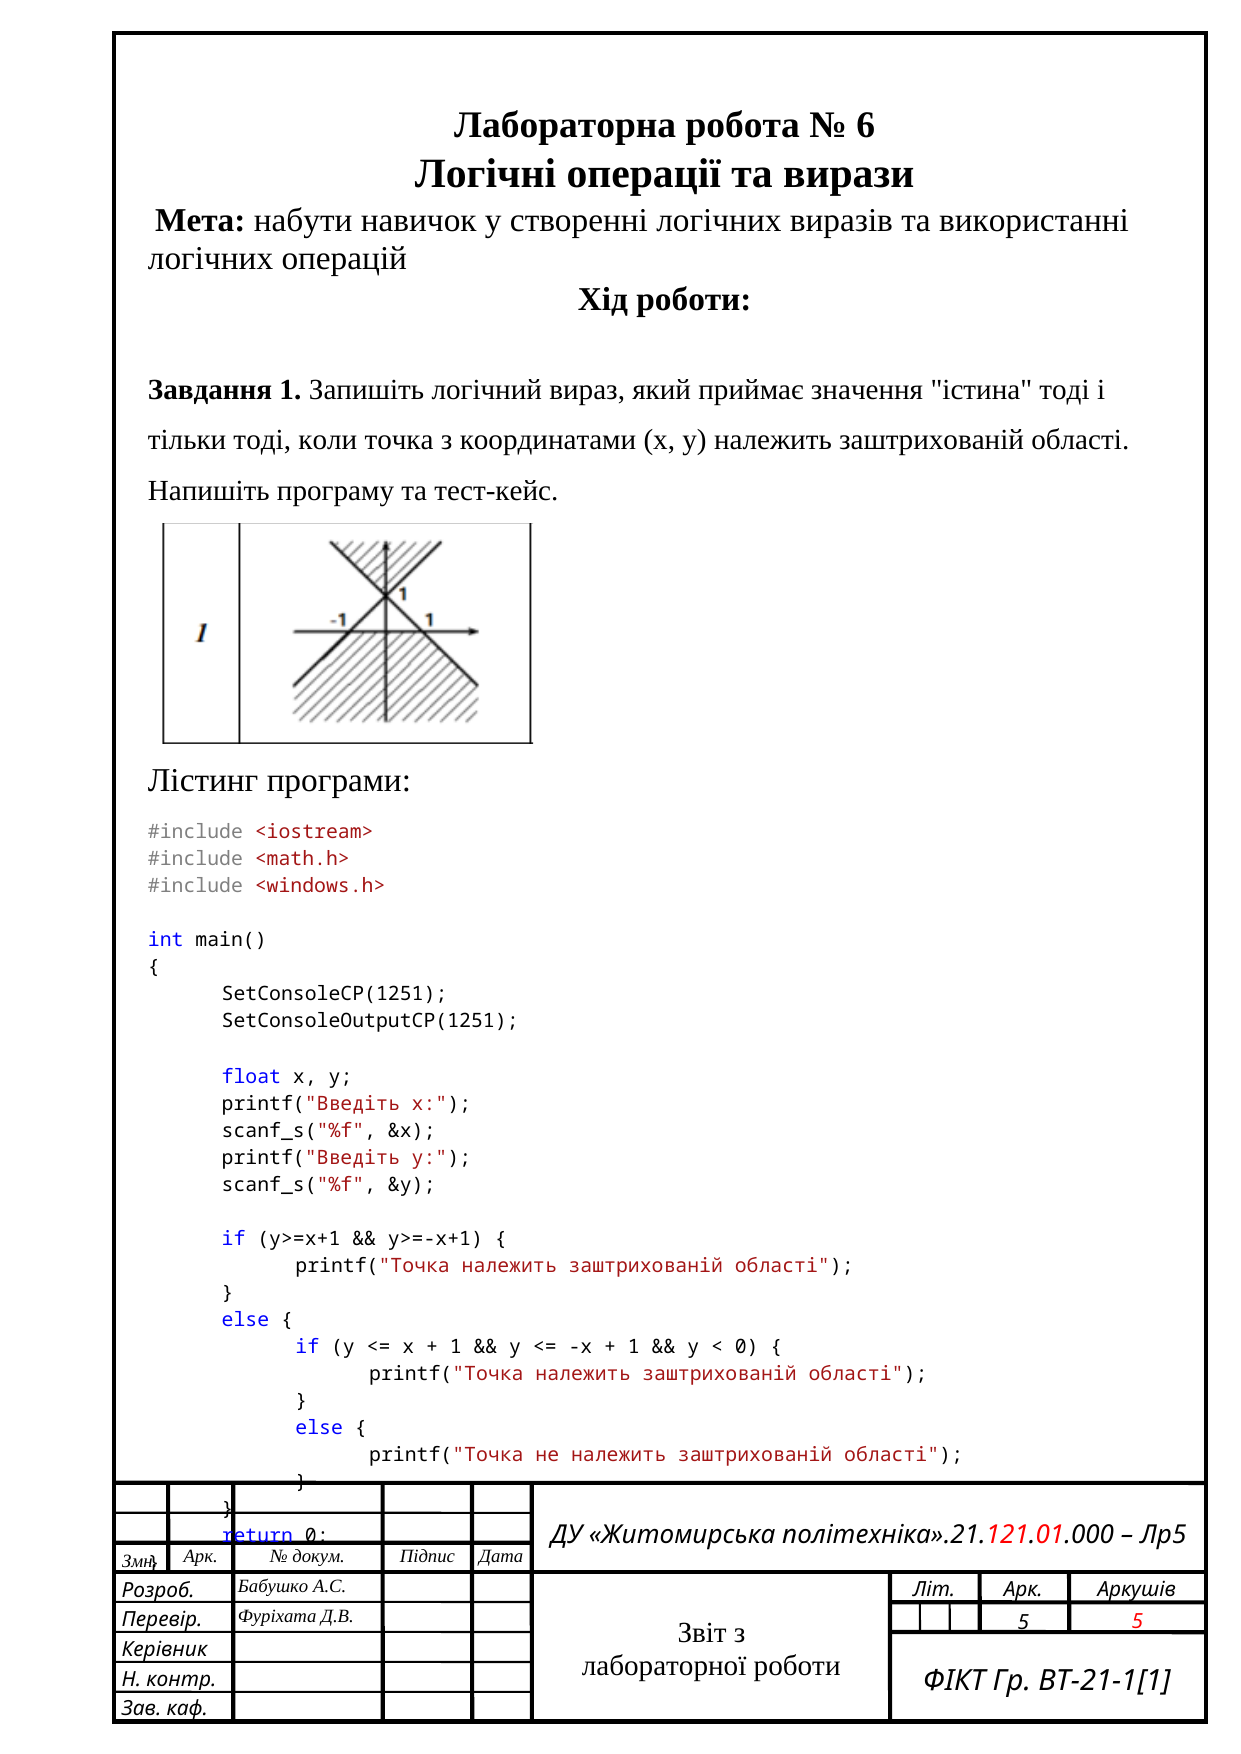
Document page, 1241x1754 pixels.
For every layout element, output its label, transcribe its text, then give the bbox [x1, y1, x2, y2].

text Лабораторна робота № 6 [148, 103, 1181, 146]
text else { [148, 1305, 1181, 1332]
text Мета: набути навичок у створенні логічних виразів та використанні логічних операцій [148, 200, 1181, 277]
text Логічні операції та вирази [148, 149, 1181, 197]
text scanf_s("%f", &y); [148, 1170, 1181, 1197]
text printf("Введіть y:"); [148, 1143, 1181, 1170]
text float x, y; [148, 1062, 1181, 1089]
text SetConsoleCP(1251); [148, 979, 1181, 1007]
text printf("Точка не належить заштрихованій області"); [148, 1440, 1181, 1467]
text #include <iostream> [148, 818, 1181, 845]
text if (y <= x + 1 && y <= -x + 1 && y < 0) { [148, 1332, 1181, 1359]
text else { [148, 1413, 1181, 1440]
text SetConsoleOutputCP(1251); [148, 1007, 1181, 1033]
text scanf_s("%f", &x); [148, 1116, 1181, 1143]
text } [148, 1494, 1181, 1521]
text Лістинг програми: [148, 760, 1181, 798]
text } [148, 1278, 1181, 1305]
text #include <math.h> [148, 845, 1181, 872]
text { [148, 953, 1181, 979]
text } [148, 1548, 1181, 1575]
text } [148, 1467, 1181, 1494]
text printf("Точка належить заштрихованій області"); [148, 1359, 1181, 1386]
text printf("Введіть x:"); [148, 1089, 1181, 1116]
text #include <windows.h> [148, 872, 1181, 899]
text Завдання 1. Запишіть логічний вираз, який приймає значення "істина" тоді і тільки тоді, коли точка з координатами (х, у) належить заштрихованій області. Напишіть програму та тест-кейс. [148, 372, 1181, 506]
text return 0; [148, 1521, 1181, 1548]
text if (y>=x+1 && y>=-x+1) { [148, 1224, 1181, 1251]
text } [148, 1386, 1181, 1413]
text Хід роботи: [148, 280, 1181, 318]
text int main() [148, 926, 1181, 953]
text printf("Точка належить заштрихованій області"); [148, 1251, 1181, 1278]
picture [155, 523, 534, 744]
